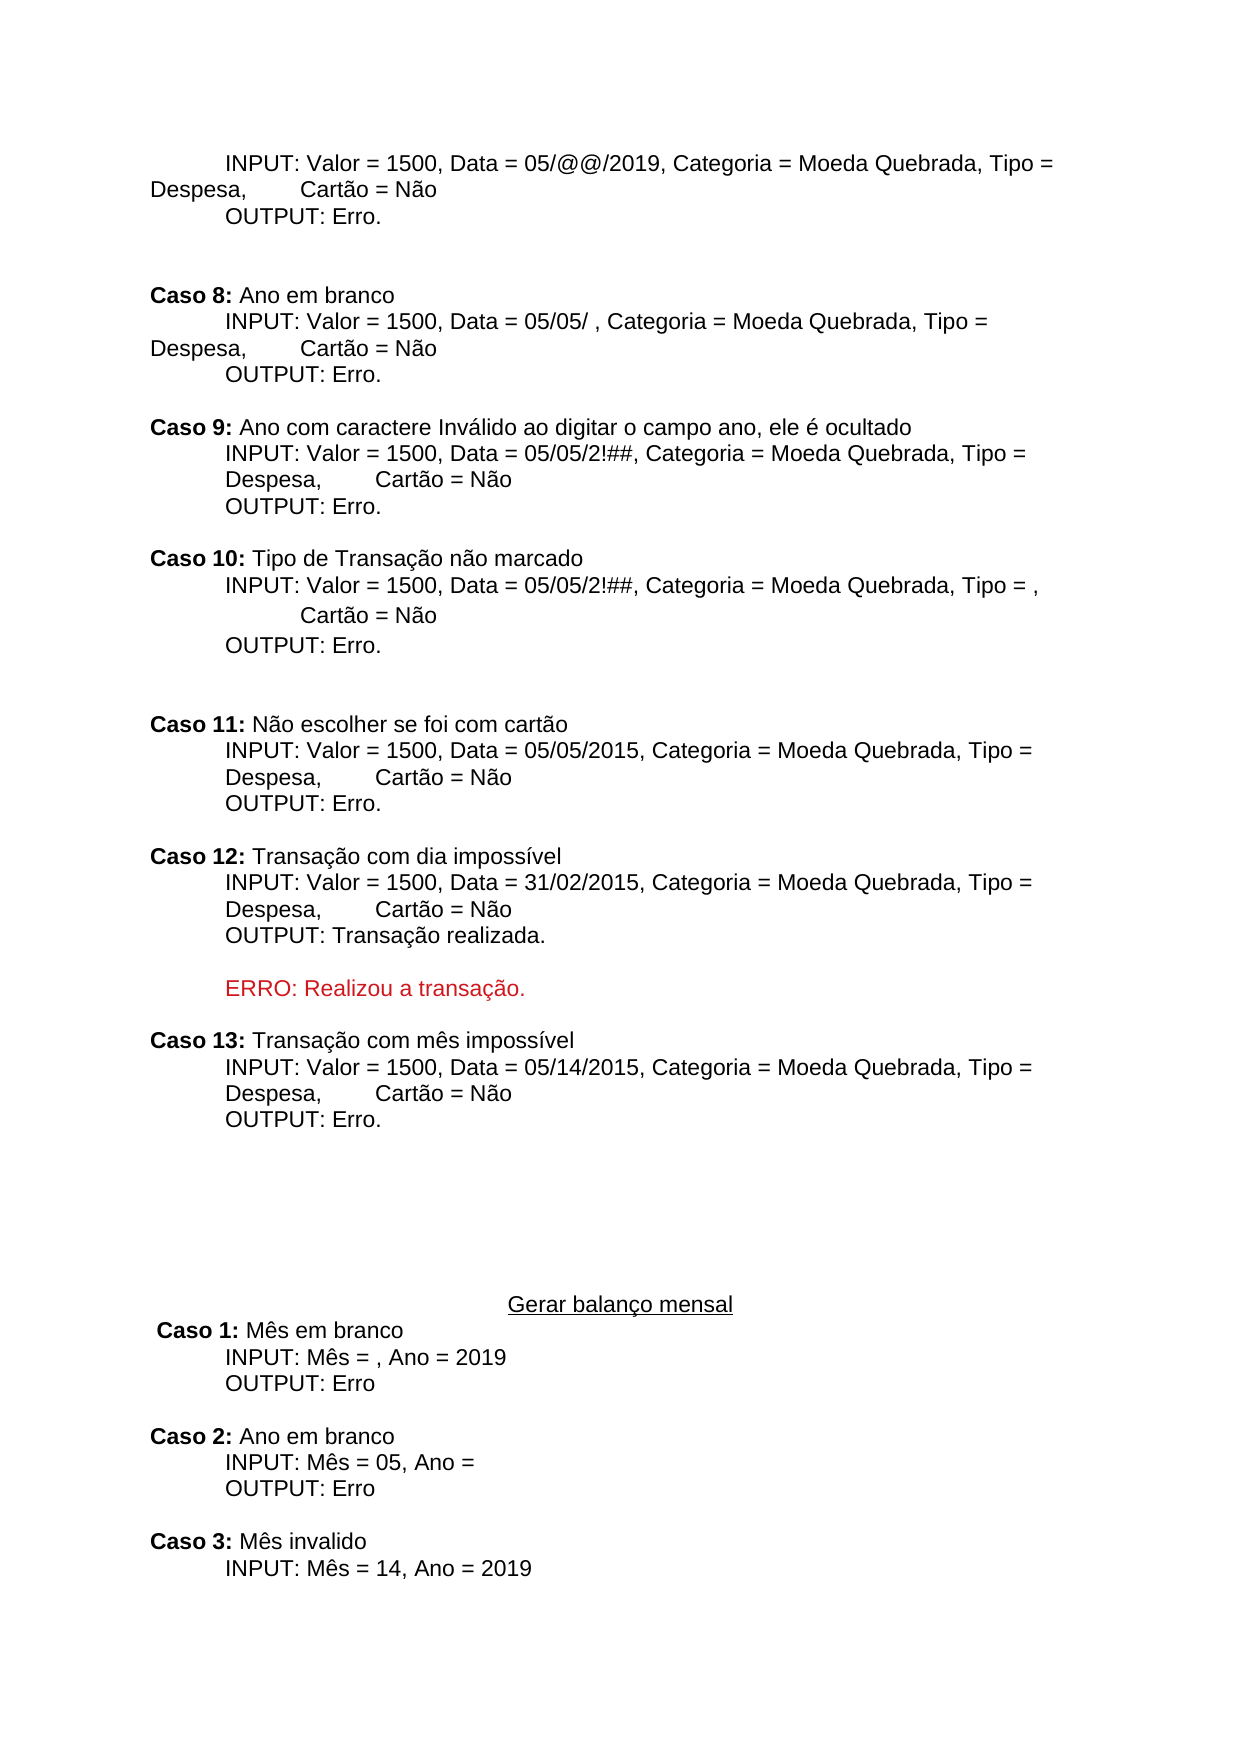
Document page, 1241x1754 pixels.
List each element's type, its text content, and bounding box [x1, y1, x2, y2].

text Caso 13: Transação com mês impossível [150, 1027, 1090, 1054]
text Caso 1: Mês em branco [150, 1317, 1090, 1344]
text INPUT: Valor = 1500, Data = 05/14/2015, Categoria = Moeda Quebrada, Tipo = Despesa, Cartão = Não [225, 1054, 1090, 1106]
text INPUT: Valor = 1500, Data = 31/02/2015, Categoria = Moeda Quebrada, Tipo = Despesa, Cartão = Não [225, 869, 1090, 922]
text Caso 3: Mês invalido [150, 1528, 1090, 1554]
text INPUT: Valor = 1500, Data = 05/@@/2019, Categoria = Moeda Quebrada, Tipo = Despesa, Cartão = Não [150, 150, 1090, 203]
text INPUT: Valor = 1500, Data = 05/05/2015, Categoria = Moeda Quebrada, Tipo = Despesa, Cartão = Não [225, 737, 1090, 790]
text OUTPUT: Erro [150, 1475, 1090, 1502]
text INPUT: Mês = 05, Ano = [150, 1449, 1090, 1475]
text INPUT: Valor = 1500, Data = 05/05/2!##, Categoria = Moeda Quebrada, Tipo = , Cartão = Não [225, 572, 1090, 628]
text INPUT: Valor = 1500, Data = 05/05/ , Categoria = Moeda Quebrada, Tipo = Despesa, Cartão = Não [150, 308, 1090, 361]
text OUTPUT: Erro [150, 1370, 1090, 1396]
text Caso 12: Transação com dia impossível [150, 843, 1090, 869]
text Gerar balanço mensal [150, 1291, 1090, 1317]
text INPUT: Mês = , Ano = 2019 [150, 1344, 1090, 1370]
text ERRO: Realizou a transação. [150, 975, 1090, 1001]
text Caso 8: Ano em branco [150, 282, 1090, 308]
text INPUT: Mês = 14, Ano = 2019 [150, 1554, 1090, 1581]
text Caso 9: Ano com caractere Inválido ao digitar o campo ano, ele é ocultado [150, 413, 1090, 440]
text Caso 11: Não escolher se foi com cartão [150, 711, 1090, 737]
text Caso 2: Ano em branco [150, 1423, 1090, 1449]
text OUTPUT: Erro. [150, 493, 1090, 519]
text Caso 10: Tipo de Transação não marcado [150, 545, 1090, 572]
text OUTPUT: Erro. [150, 203, 1090, 229]
text OUTPUT: Transação realizada. [150, 922, 1090, 948]
text OUTPUT: Erro. [150, 361, 1090, 387]
text OUTPUT: Erro. [150, 632, 1090, 658]
text OUTPUT: Erro. [150, 790, 1090, 817]
text INPUT: Valor = 1500, Data = 05/05/2!##, Categoria = Moeda Quebrada, Tipo = Despesa, Cartão = Não [225, 440, 1090, 493]
text OUTPUT: Erro. [150, 1106, 1090, 1133]
